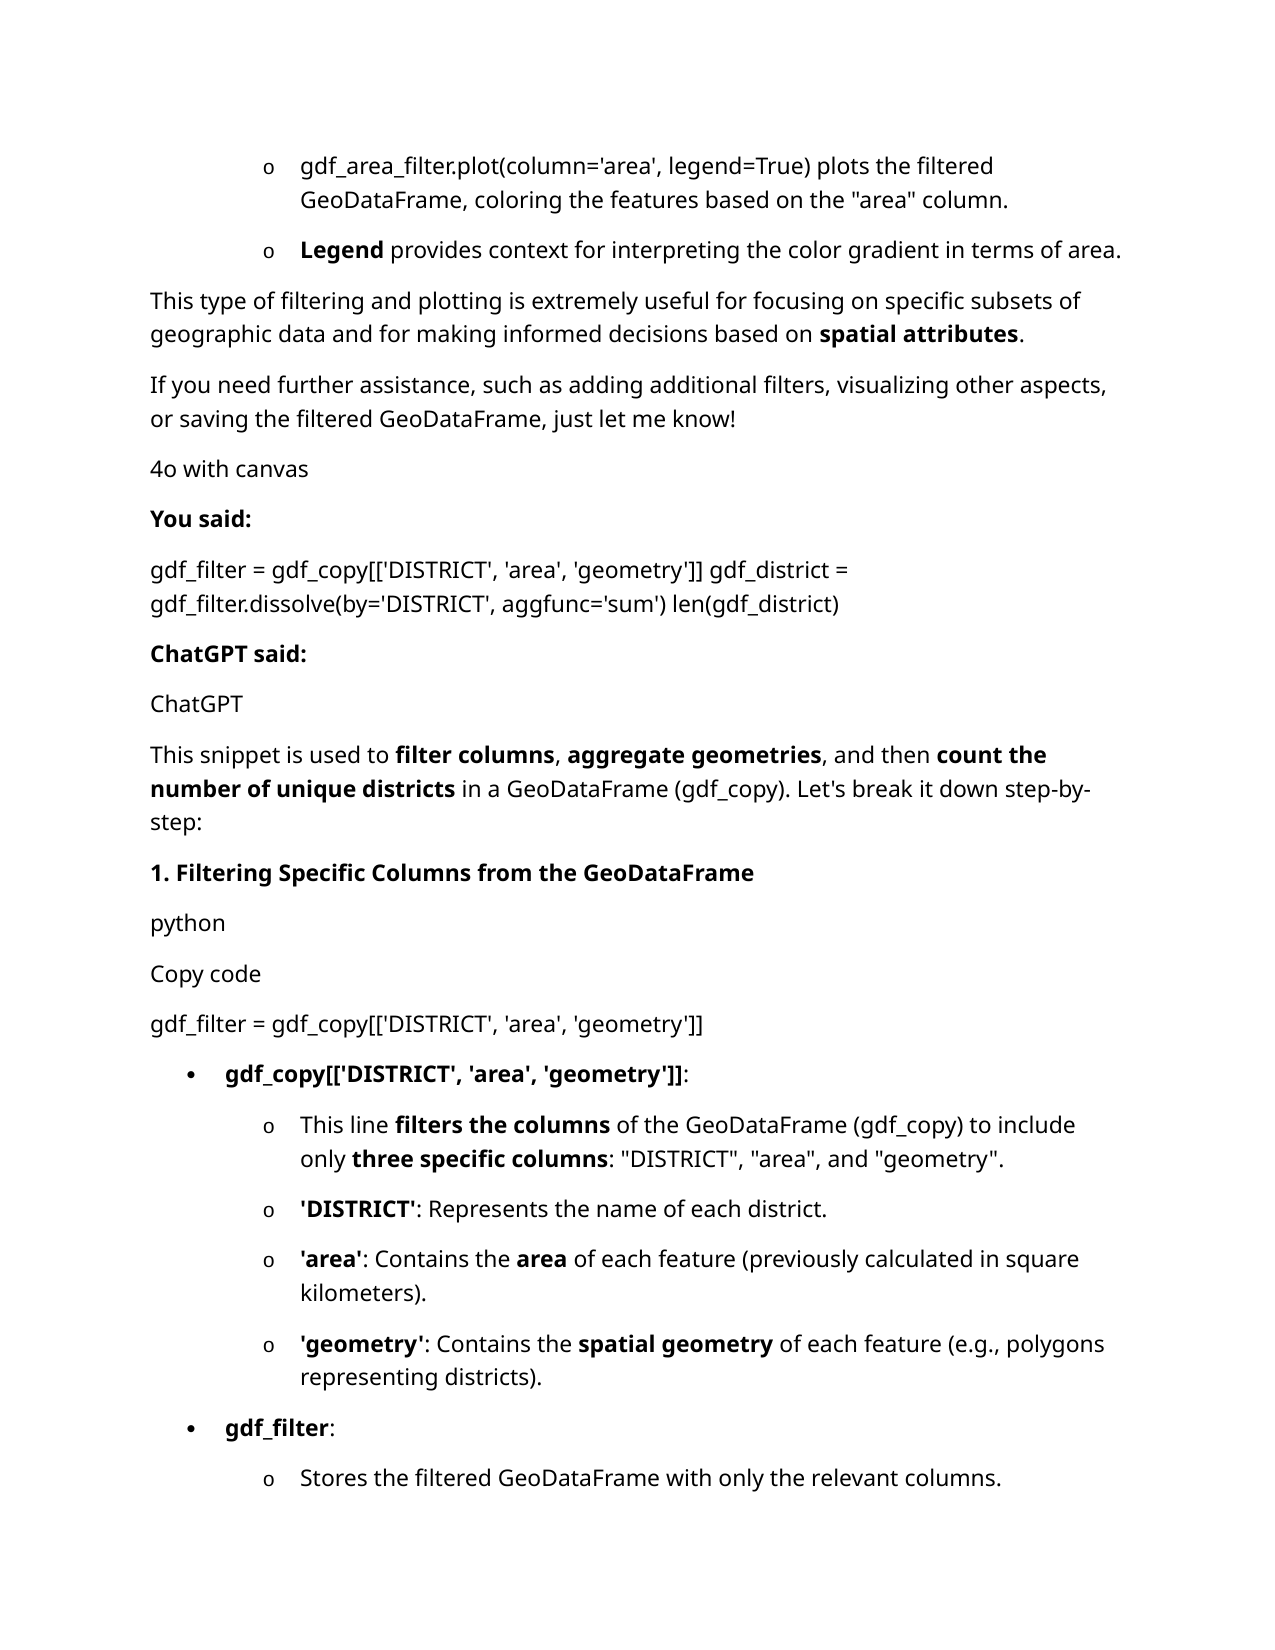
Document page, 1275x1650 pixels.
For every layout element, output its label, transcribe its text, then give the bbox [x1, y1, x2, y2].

text If you need further assistance, such as adding additional filters, visualizing other aspects, or saving the filtered GeoDataFrame, just let me know! [150, 369, 1125, 434]
list Legend provides context for interpreting the color gradient in terms of area. [262, 234, 1125, 265]
text 4o with canvas [150, 453, 1125, 484]
list Stores the filtered GeoDataFrame with only the relevant columns. [262, 1462, 1125, 1493]
text This snippet is used to filter columns, aggregate geometries, and then count the number of unique districts in a GeoDataFrame (gdf_copy). Let's break it down step-by-step: [150, 739, 1125, 837]
text ChatGPT [150, 688, 1125, 719]
text This type of filtering and plotting is extremely useful for focusing on specific subsets of geographic data and for making informed decisions based on spatial attributes. [150, 284, 1125, 349]
list 'geometry': Contains the spatial geometry of each feature (e.g., polygons representing districts). [262, 1327, 1125, 1392]
list 'DISTRICT': Represents the name of each district. [262, 1193, 1125, 1224]
list gdf_copy[['DISTRICT', 'area', 'geometry']]: [187, 1058, 1125, 1089]
list 'area': Contains the area of each feature (previously calculated in square kilometers). [262, 1243, 1125, 1308]
text gdf_filter = gdf_copy[['DISTRICT', 'area', 'geometry']] [150, 1008, 1125, 1039]
text gdf_filter = gdf_copy[['DISTRICT', 'area', 'geometry']] gdf_district = gdf_filter.dissolve(by='DISTRICT', aggfunc='sum') len(gdf_district) [150, 554, 1125, 619]
text ChatGPT said: [150, 638, 1125, 669]
text You said: [150, 503, 1125, 534]
list gdf_area_filter.plot(column='area', legend=True) plots the filtered GeoDataFrame, coloring the features based on the "area" column. [262, 150, 1125, 215]
text Copy code [150, 957, 1125, 989]
list gdf_filter: [187, 1412, 1125, 1443]
text python [150, 907, 1125, 938]
list This line filters the columns of the GeoDataFrame (gdf_copy) to include only three specific columns: "DISTRICT", "area", and "geometry". [262, 1109, 1125, 1174]
text 1. Filtering Specific Columns from the GeoDataFrame [150, 857, 1125, 888]
